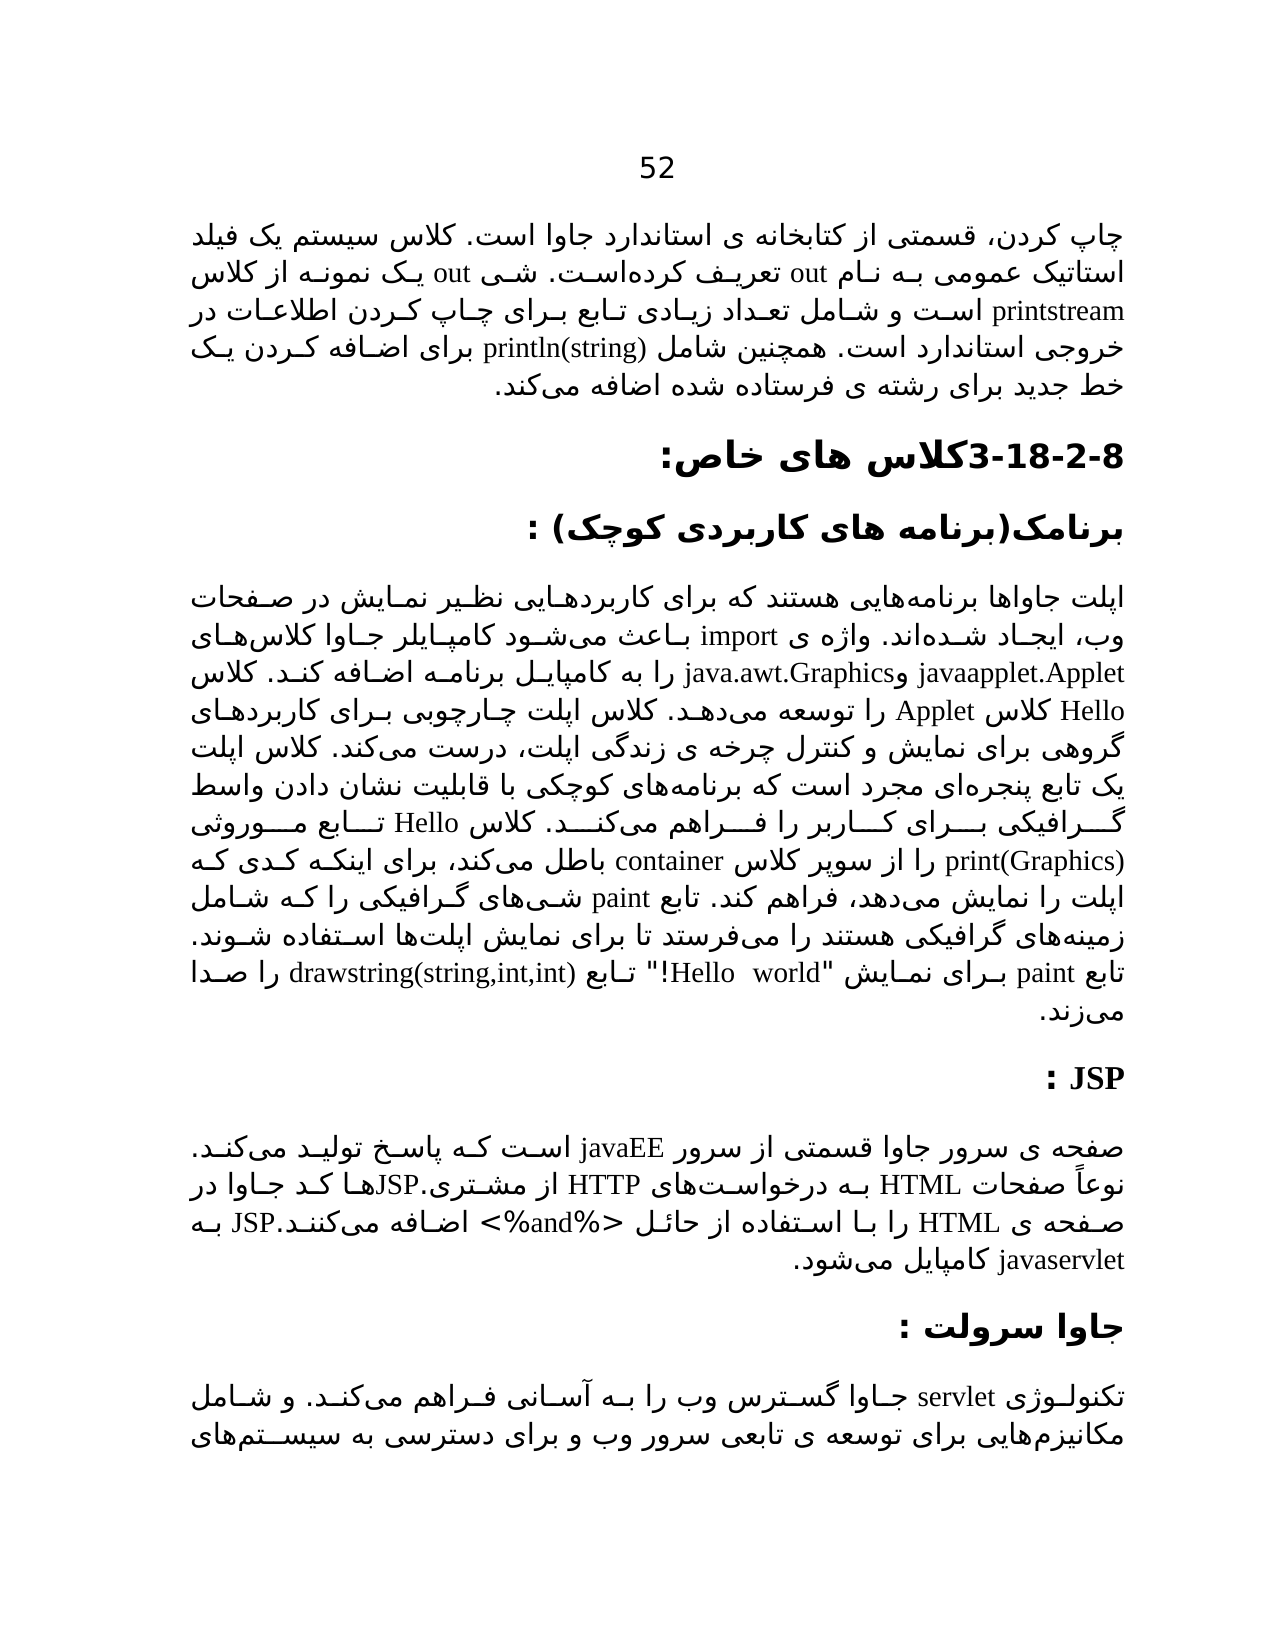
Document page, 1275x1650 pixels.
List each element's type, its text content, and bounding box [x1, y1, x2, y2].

text اپلت جاواها برنامه‌هایی هستند که برای کاربردهایی نظیر نمایش در صفحات وب، ایجاد شده‌اند. واژه ی import باعث می‌شود کامپایلر جاوا کلاس‌های javaapplet.Applet وjava.awt.Graphics را به کامپایل برنامه اضافه کند. کلاس Hello کلاس Applet را توسعه می‌دهد. کلاس اپلت چارچوبی برای کاربردهای گروهی برای نمایش و کنترل چرخه ی زندگی اپلت، درست می‌کند. کلاس اپلت یک تابع پنجره‌ای مجرد است که برنامه‌های کوچکی با قابلیت نشان دادن واسط گرافیکی برای کاربر را فراهم می‌کند. کلاس Hello تابع موروثی print(Graphics) را از سوپر کلاس container باطل می‌کند، برای اینکه کدی که اپلت را نمایش می‌دهد، فراهم کند. تابع paint شی‌های گرافیکی را که شامل زمینه‌های گرافیکی هستند را می‌فرستد تا برای نمایش اپلت‌ها استفاده شوند. تابع paint برای نمایش "Hello world!" تابع drawstring(string,int,int) را صدا می‌زند. [190, 579, 1125, 1029]
text برنامک(برنامه های کاربردی کوچک) : [190, 509, 1125, 550]
text چاپ کردن، قسمتی از کتابخانه ی استاندارد جاوا است. کلاس سیستم یک فیلد استاتیک عمومی به نام out تعریف کرده‌است. شی out یک نمونه از کلاس printstream است و شامل تعداد زیادی تابع برای چاپ کردن اطلاعات در خروجی استاندارد است. همچنین شامل println(string) برای اضافه کردن یک خط جدید برای رشته ی فرستاده شده اضافه می‌کند. [190, 217, 1125, 404]
text صفحه ی سرور جاوا قسمتی از سرور javaEE است که پاسخ تولید می‌کند. نوعاً صفحات HTML به درخواست‌های HTTP از مشتری.JSPها کد جاوا در صفحه ی HTML را با استفاده از حائل <%and%> اضافه می‌کنند.JSP به javaservlet کامپایل می‌شود. [190, 1129, 1125, 1279]
text JSP : [190, 1058, 1125, 1099]
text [190, 1378, 1125, 1453]
text 52 [190, 150, 1125, 187]
text جاوا سرولت : [190, 1308, 1125, 1349]
text 3-18-2-8کلاس های خاص: [190, 433, 1125, 479]
